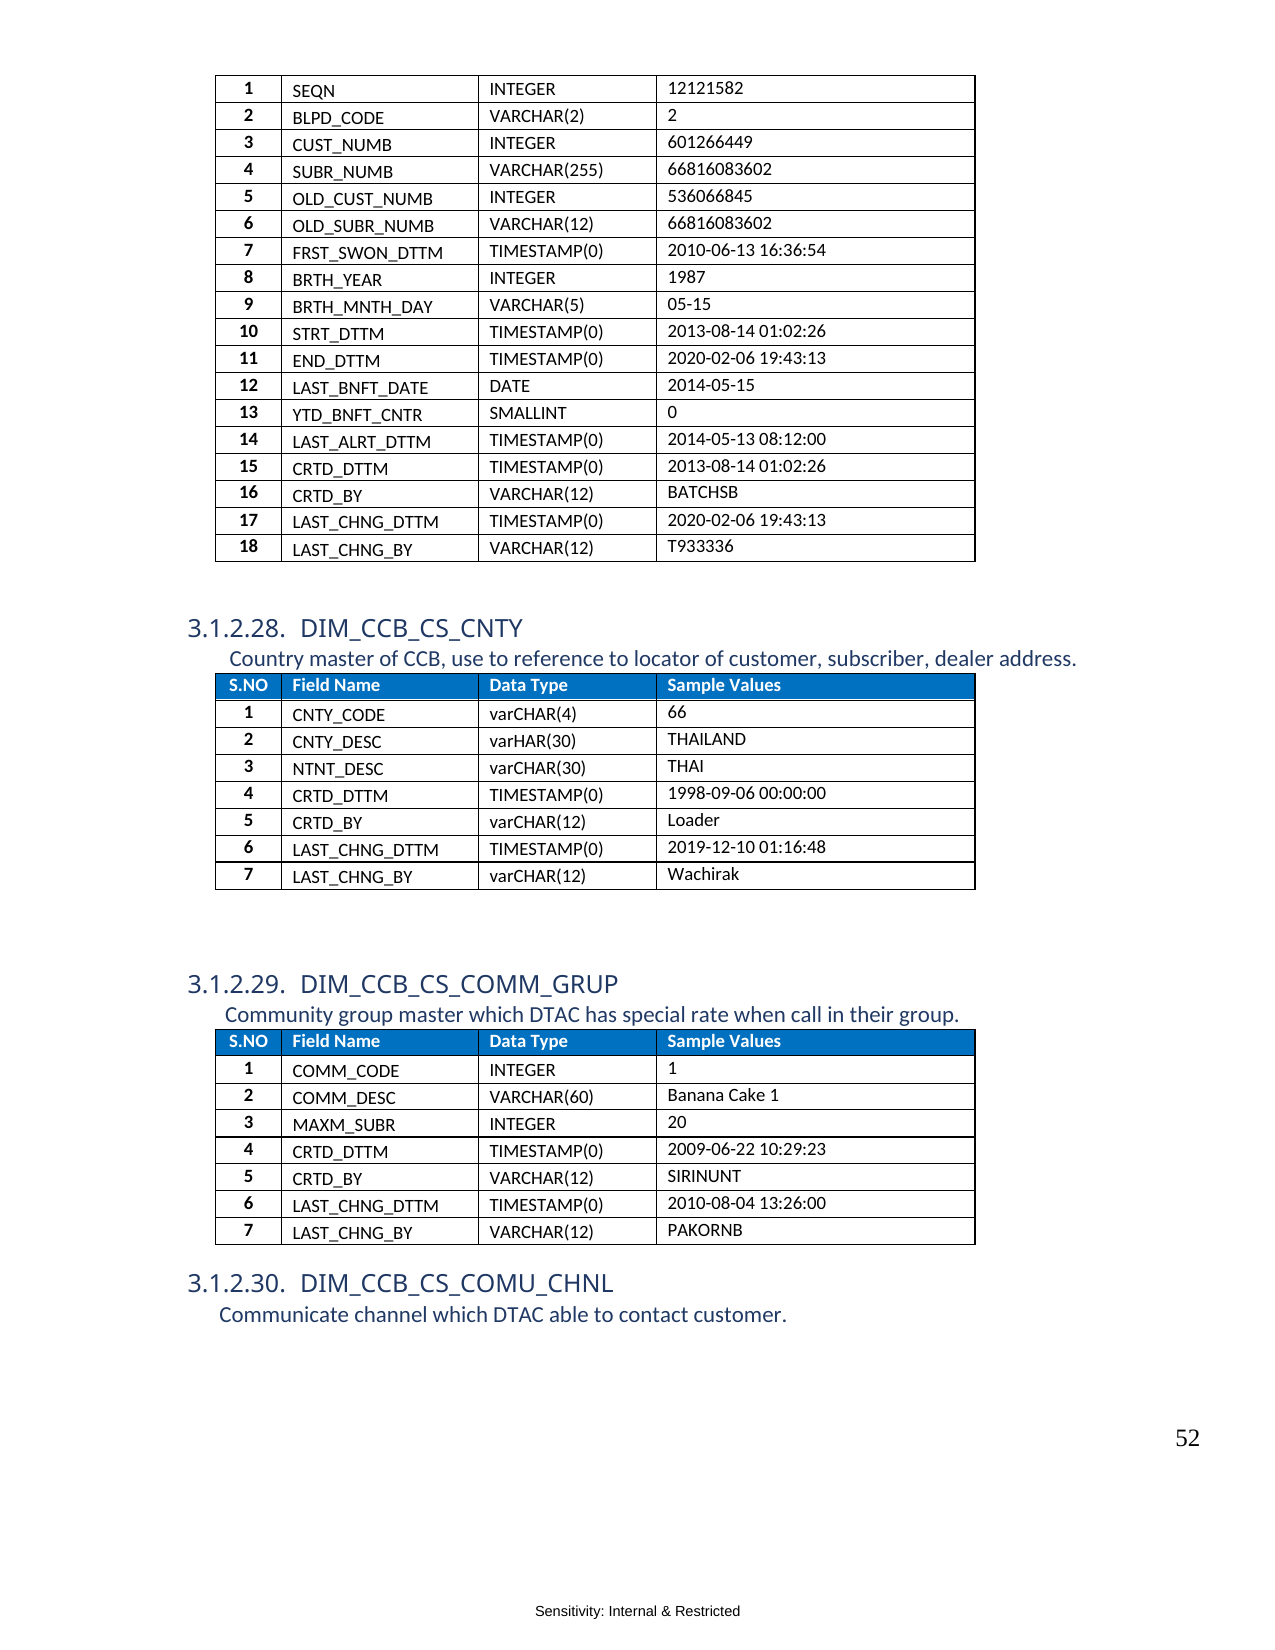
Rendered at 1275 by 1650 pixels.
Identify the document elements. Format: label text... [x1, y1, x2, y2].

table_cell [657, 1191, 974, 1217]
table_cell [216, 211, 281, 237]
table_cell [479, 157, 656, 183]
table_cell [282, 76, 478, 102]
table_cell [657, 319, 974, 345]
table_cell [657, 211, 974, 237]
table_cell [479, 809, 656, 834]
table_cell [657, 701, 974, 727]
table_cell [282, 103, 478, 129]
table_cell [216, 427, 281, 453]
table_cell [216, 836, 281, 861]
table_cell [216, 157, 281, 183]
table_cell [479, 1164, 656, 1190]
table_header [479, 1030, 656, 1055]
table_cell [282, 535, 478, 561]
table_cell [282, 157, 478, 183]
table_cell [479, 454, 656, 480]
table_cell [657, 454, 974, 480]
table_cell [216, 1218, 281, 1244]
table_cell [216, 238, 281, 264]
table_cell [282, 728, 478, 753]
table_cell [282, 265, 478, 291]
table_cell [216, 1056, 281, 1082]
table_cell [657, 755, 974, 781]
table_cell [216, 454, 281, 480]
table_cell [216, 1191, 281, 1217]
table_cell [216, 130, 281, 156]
subtitle DIM_CCB_CS_COMU_CHNL [187, 1266, 1200, 1300]
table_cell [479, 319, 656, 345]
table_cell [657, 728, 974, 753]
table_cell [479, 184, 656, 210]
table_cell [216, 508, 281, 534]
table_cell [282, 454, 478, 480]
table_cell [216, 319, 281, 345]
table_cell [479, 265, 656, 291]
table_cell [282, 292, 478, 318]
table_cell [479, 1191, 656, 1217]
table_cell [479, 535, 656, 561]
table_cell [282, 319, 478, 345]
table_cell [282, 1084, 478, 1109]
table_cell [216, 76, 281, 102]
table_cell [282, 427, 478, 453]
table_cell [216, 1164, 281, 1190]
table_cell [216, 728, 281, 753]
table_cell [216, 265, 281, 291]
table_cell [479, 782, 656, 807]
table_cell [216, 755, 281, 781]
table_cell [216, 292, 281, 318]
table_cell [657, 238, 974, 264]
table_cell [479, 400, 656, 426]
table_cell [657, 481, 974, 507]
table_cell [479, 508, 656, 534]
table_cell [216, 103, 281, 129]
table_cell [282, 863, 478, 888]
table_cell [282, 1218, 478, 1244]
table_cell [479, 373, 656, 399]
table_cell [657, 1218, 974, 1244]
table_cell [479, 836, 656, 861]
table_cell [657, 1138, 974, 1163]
subtitle DIM_CCB_CS_CNTY [187, 611, 1200, 644]
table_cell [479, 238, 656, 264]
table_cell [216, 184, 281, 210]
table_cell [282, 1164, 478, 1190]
subtitle DIM_CCB_CS_COMM_GRUP [187, 966, 1200, 1000]
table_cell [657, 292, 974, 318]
text Country master of CCB, use to reference to locator of customer, subscriber, dealer address. [75, 644, 1200, 673]
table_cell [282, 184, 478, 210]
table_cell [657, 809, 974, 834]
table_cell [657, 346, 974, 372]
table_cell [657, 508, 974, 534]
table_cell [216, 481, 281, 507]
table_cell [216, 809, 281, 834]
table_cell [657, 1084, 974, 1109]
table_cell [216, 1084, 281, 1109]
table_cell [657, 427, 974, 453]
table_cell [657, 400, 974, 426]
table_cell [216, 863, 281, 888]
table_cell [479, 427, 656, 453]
text Communicate channel which DTAC able to contact customer. [75, 1300, 1200, 1328]
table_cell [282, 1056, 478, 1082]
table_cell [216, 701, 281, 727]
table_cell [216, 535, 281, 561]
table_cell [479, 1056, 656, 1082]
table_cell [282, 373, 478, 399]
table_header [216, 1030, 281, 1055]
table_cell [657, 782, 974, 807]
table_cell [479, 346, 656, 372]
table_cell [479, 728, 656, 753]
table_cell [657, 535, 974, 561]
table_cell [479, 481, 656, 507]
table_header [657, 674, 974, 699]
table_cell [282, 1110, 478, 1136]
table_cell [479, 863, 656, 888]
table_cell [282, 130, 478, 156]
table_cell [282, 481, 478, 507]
text Community group master which DTAC has special rate when call in their group. [225, 1000, 1200, 1028]
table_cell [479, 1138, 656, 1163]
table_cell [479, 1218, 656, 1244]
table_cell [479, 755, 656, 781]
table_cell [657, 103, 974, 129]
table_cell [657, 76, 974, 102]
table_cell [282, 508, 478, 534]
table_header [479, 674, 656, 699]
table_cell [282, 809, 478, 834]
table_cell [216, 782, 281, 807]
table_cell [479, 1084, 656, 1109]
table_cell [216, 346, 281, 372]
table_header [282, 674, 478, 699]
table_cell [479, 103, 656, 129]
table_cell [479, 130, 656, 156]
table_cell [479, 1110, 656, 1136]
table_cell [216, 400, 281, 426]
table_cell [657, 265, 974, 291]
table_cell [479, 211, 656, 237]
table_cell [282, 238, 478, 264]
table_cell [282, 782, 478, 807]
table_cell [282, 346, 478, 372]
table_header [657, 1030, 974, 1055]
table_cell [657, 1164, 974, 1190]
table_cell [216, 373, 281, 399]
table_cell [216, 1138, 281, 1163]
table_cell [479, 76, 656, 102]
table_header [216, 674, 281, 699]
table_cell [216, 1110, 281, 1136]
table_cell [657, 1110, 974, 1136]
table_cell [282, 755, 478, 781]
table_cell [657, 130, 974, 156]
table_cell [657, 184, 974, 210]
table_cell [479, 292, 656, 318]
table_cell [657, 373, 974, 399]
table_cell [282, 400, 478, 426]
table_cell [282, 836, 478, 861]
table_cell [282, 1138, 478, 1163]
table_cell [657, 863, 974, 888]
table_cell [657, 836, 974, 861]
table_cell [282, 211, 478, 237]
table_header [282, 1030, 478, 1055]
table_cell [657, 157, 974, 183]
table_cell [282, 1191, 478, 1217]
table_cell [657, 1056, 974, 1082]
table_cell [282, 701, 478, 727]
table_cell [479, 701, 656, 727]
